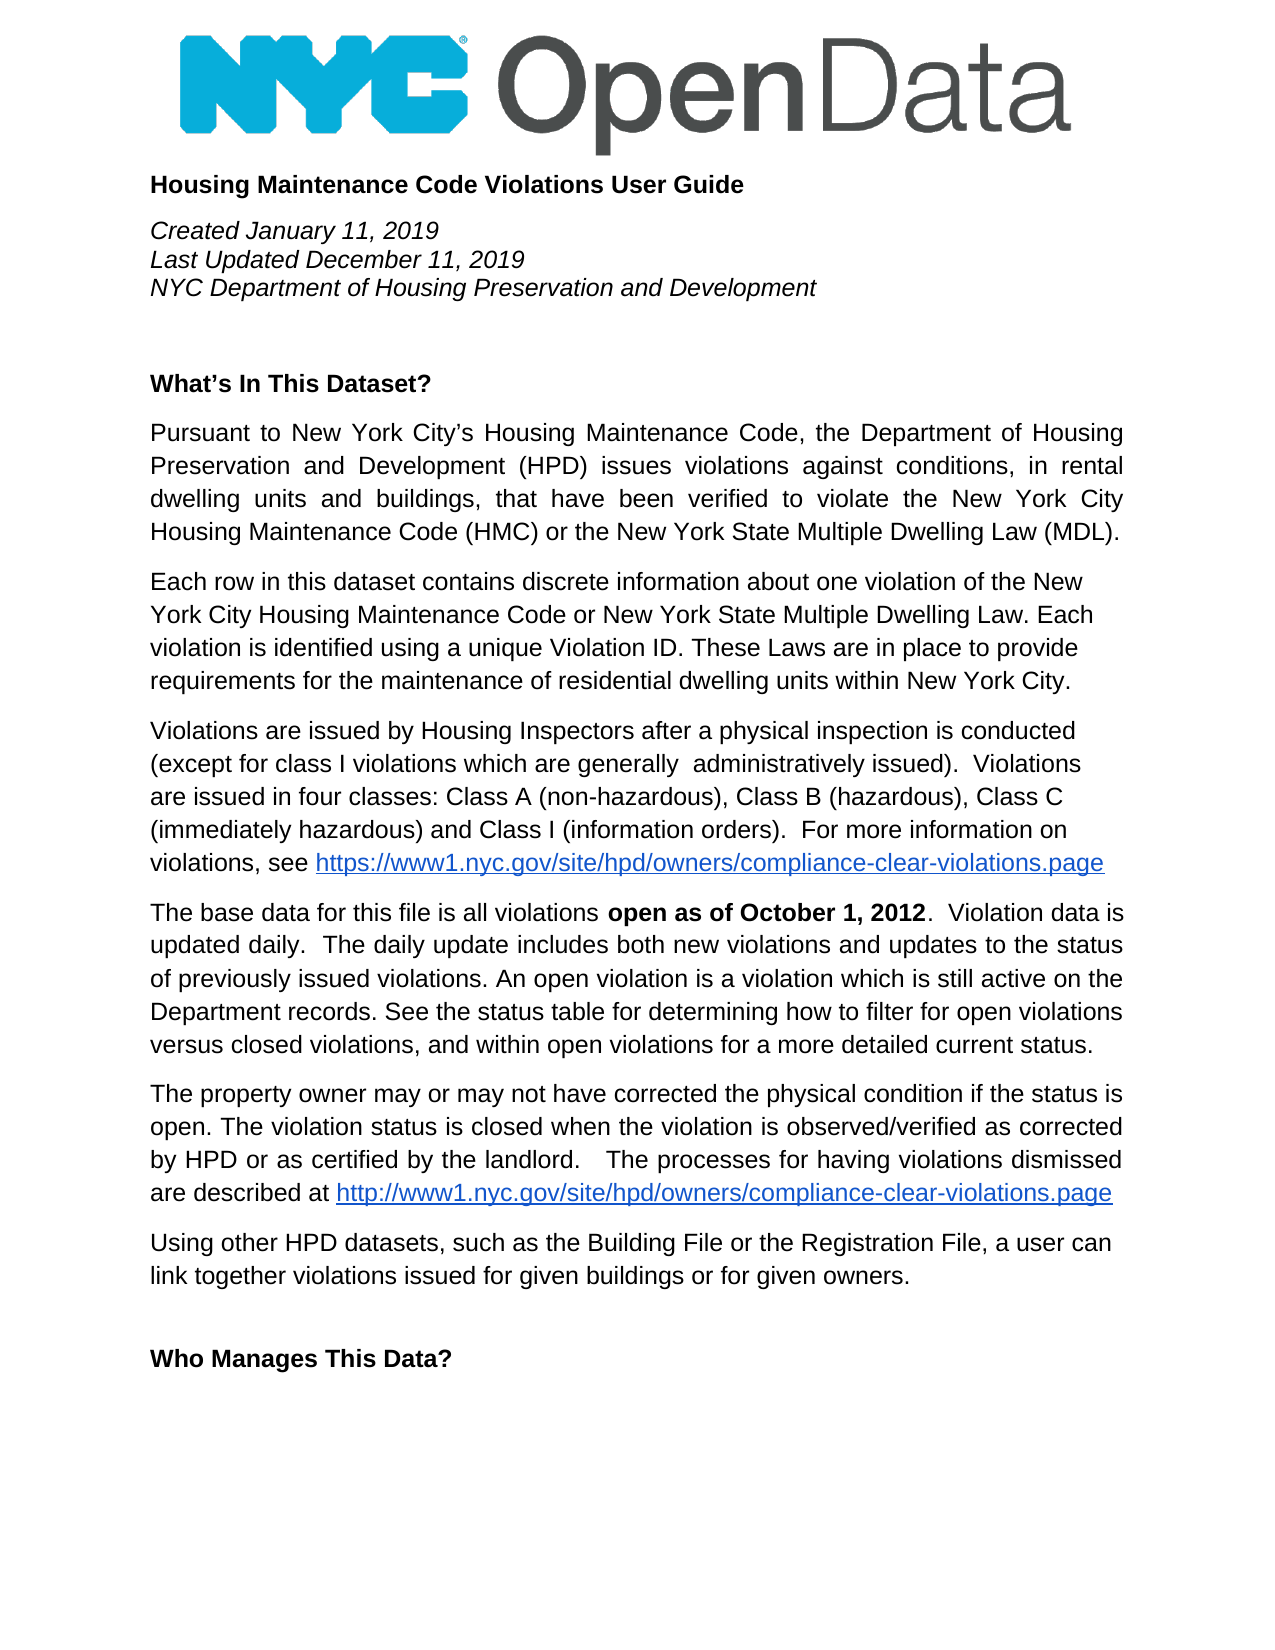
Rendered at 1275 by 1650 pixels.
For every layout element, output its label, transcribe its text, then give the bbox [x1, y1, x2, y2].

text Violations are issued by Housing Inspectors after a physical inspection is conducted (except for class I violations which are generally administratively issued). Violations are issued in four classes: Class A (non-hazardous), Class B (hazardous), Class C (immediately hazardous) and Class I (information orders). For more information on violations, see https://www1.nyc.gov/site/hpd/owners/compliance-clear-violations.page [150, 716, 1125, 877]
text Pursuant to New York City’s Housing Maintenance Code, the Department of Housing Preservation and Development (HPD) issues violations against conditions, in rental dwelling units and buildings, that have been verified to violate the New York City Housing Maintenance Code (HMC) or the New York State Multiple Dwelling Law (MDL). [150, 418, 1125, 546]
text What’s In This Dataset? [150, 368, 1125, 397]
text The base data for this file is all violations open as of October 1, 2012. Violation data is updated daily. The daily update includes both new violations and updates to the status of previously issued violations. An open violation is a violation which is still active on the Department records. See the status table for determining how to filter for open violations versus closed violations, and within open violations for a more detailed current status. [150, 897, 1125, 1058]
text Created January 11, 2019 Last Updated December 11, 2019 NYC Department of Housing Preservation and Development [150, 216, 1125, 302]
text Housing Maintenance Code Violations User Guide [150, 171, 1125, 199]
text Using other HPD datasets, such as the Building File or the Registration File, a user can link together violations issued for given buildings or for given owners. [150, 1228, 1125, 1290]
picture [150, 0, 1107, 167]
text The property owner may or may not have corrected the physical condition if the status is open. The violation status is closed when the violation is observed/verified as corrected by HPD or as certified by the landlord. The processes for having violations dismissed are described at http://www1.nyc.gov/site/hpd/owners/compliance-clear-violations.page [150, 1079, 1125, 1207]
text Each row in this dataset contains discrete information about one violation of the New York City Housing Maintenance Code or New York State Multiple Dwelling Law. Each violation is identified using a unique Violation ID. These Laws are in place to provide requirements for the maintenance of residential dwelling units within New York City. [150, 567, 1125, 695]
text Who Manages This Data? [150, 1344, 1125, 1372]
